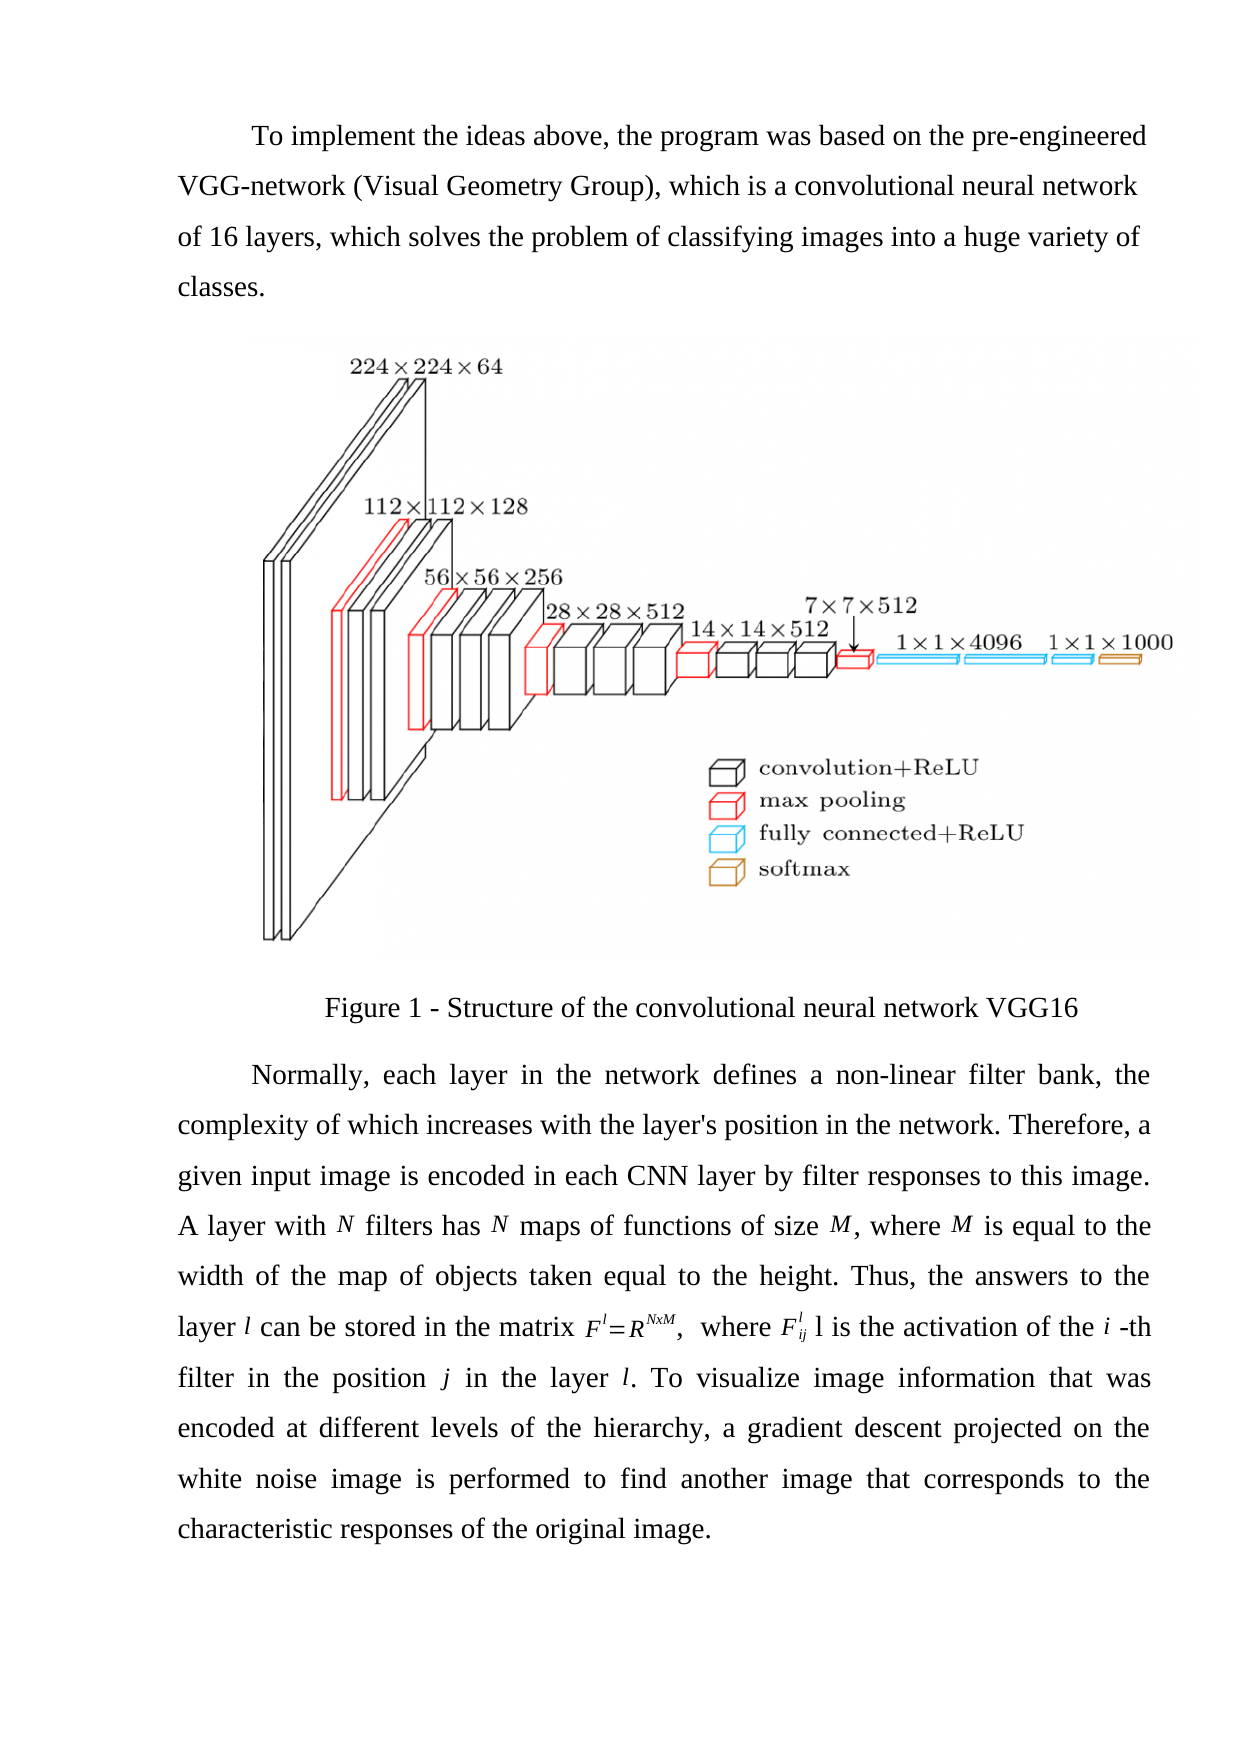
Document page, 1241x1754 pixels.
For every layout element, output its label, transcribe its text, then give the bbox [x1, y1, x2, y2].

text Figure 1 - Structure of the convolutional neural network VGG16 [177, 990, 1152, 1024]
picture [251, 336, 1202, 960]
text Normally, each layer in the network defines a non-linear filter bank, the complexity of which increases with the layer's position in the network. Therefore, a given input image is encoded in each CNN layer by filter responses to this image. A layer with filters has maps of functions of size , where is equal to the width of the map of objects taken equal to the height. Thus, the answers to the layer can be stored in the matrix , where l is the activation of the -th filter in the position in the layer . To visualize image information that was encoded at different levels of the hierarchy, a gradient descent projected on the white noise image is performed to find another image that corresponds to the characteristic responses of the original image. [177, 1057, 1152, 1545]
text To implement the ideas above, the program was based on the pre-engineered VGG-network (Visual Geometry Group), which is a convolutional neural network of 16 layers, which solves the problem of classifying images into a huge variety of classes. [177, 118, 1152, 303]
